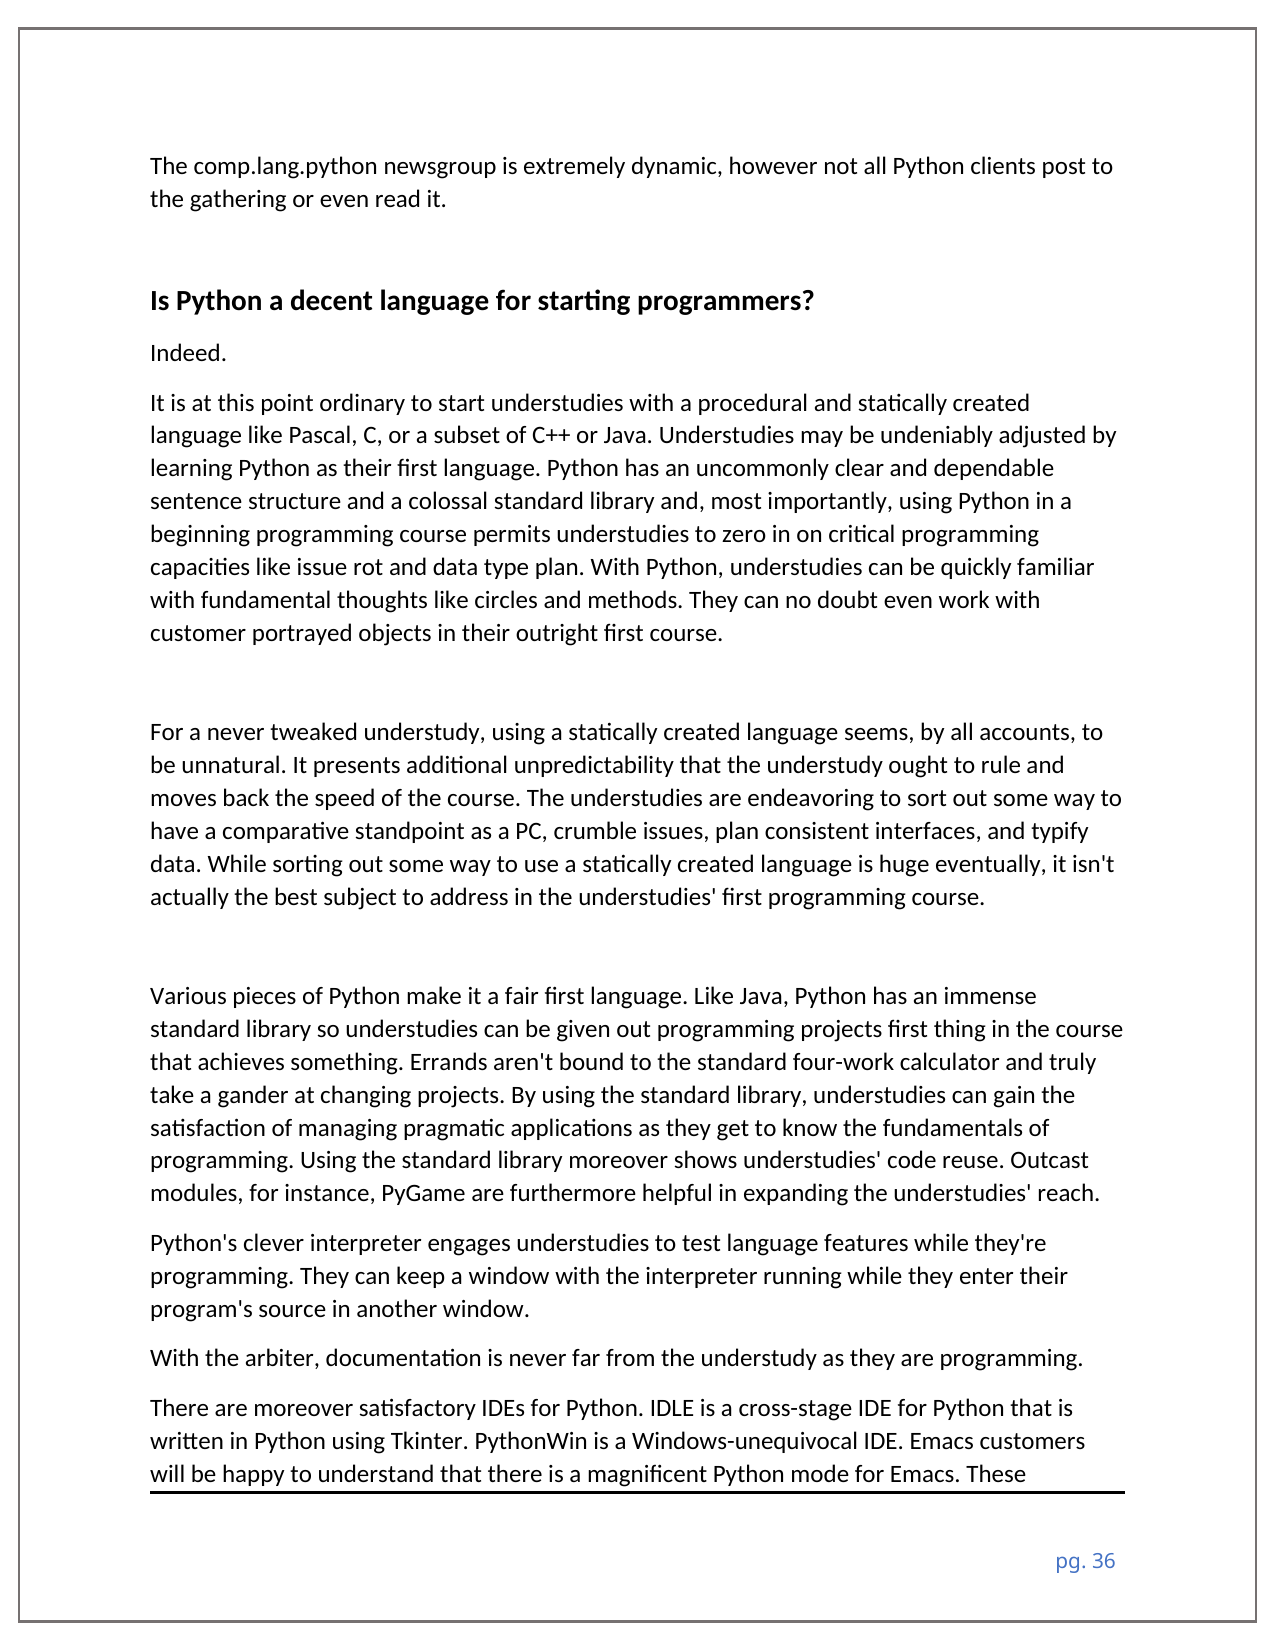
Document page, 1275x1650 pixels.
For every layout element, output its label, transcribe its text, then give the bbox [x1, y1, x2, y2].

text With the arbiter, documentation is never far from the understudy as they are programming. [150, 1343, 1125, 1373]
text Indeed. [150, 337, 1125, 368]
text For a never tweaked understudy, using a statically created language seems, by all accounts, to be unnatural. It presents additional unpredictability that the understudy ought to rule and moves back the speed of the course. The understudies are endeavoring to sort out some way to have a comparative standpoint as a PC, crumble issues, plan consistent interfaces, and typify data. While sorting out some way to use a statically created language is huge eventually, it isn't actually the best subject to address in the understudies' first programming course. [150, 716, 1125, 911]
text Python's clever interpreter engages understudies to test language features while they're programming. They can keep a window with the interpreter running while they enter their program's source in another window. [150, 1227, 1125, 1323]
text Is Python a decent language for starting programmers? [150, 282, 1125, 318]
text The comp.lang.python newsgroup is extremely dynamic, however not all Python clients post to the gathering or even read it. [150, 150, 1125, 213]
text It is at this point ordinary to start understudies with a procedural and statically created language like Pascal, C, or a subset of C++ or Java. Understudies may be undeniably adjusted by learning Python as their first language. Python has an uncommonly clear and dependable sentence structure and a colossal standard library and, most importantly, using Python in a beginning programming course permits understudies to zero in on critical programming capacities like issue rot and data type plan. With Python, understudies can be quickly familiar with fundamental thoughts like circles and methods. They can no doubt even work with customer portrayed objects in their outright first course. [150, 387, 1125, 648]
text Various pieces of Python make it a fair first language. Like Java, Python has an immense standard library so understudies can be given out programming projects first thing in the course that achieves something. Errands aren't bound to the standard four-work calculator and truly take a gander at changing projects. By using the standard library, understudies can gain the satisfaction of managing pragmatic applications as they get to know the fundamentals of programming. Using the standard library moreover shows understudies' code reuse. Outcast modules, for instance, PyGame are furthermore helpful in expanding the understudies' reach. [150, 980, 1125, 1208]
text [150, 1392, 1125, 1491]
